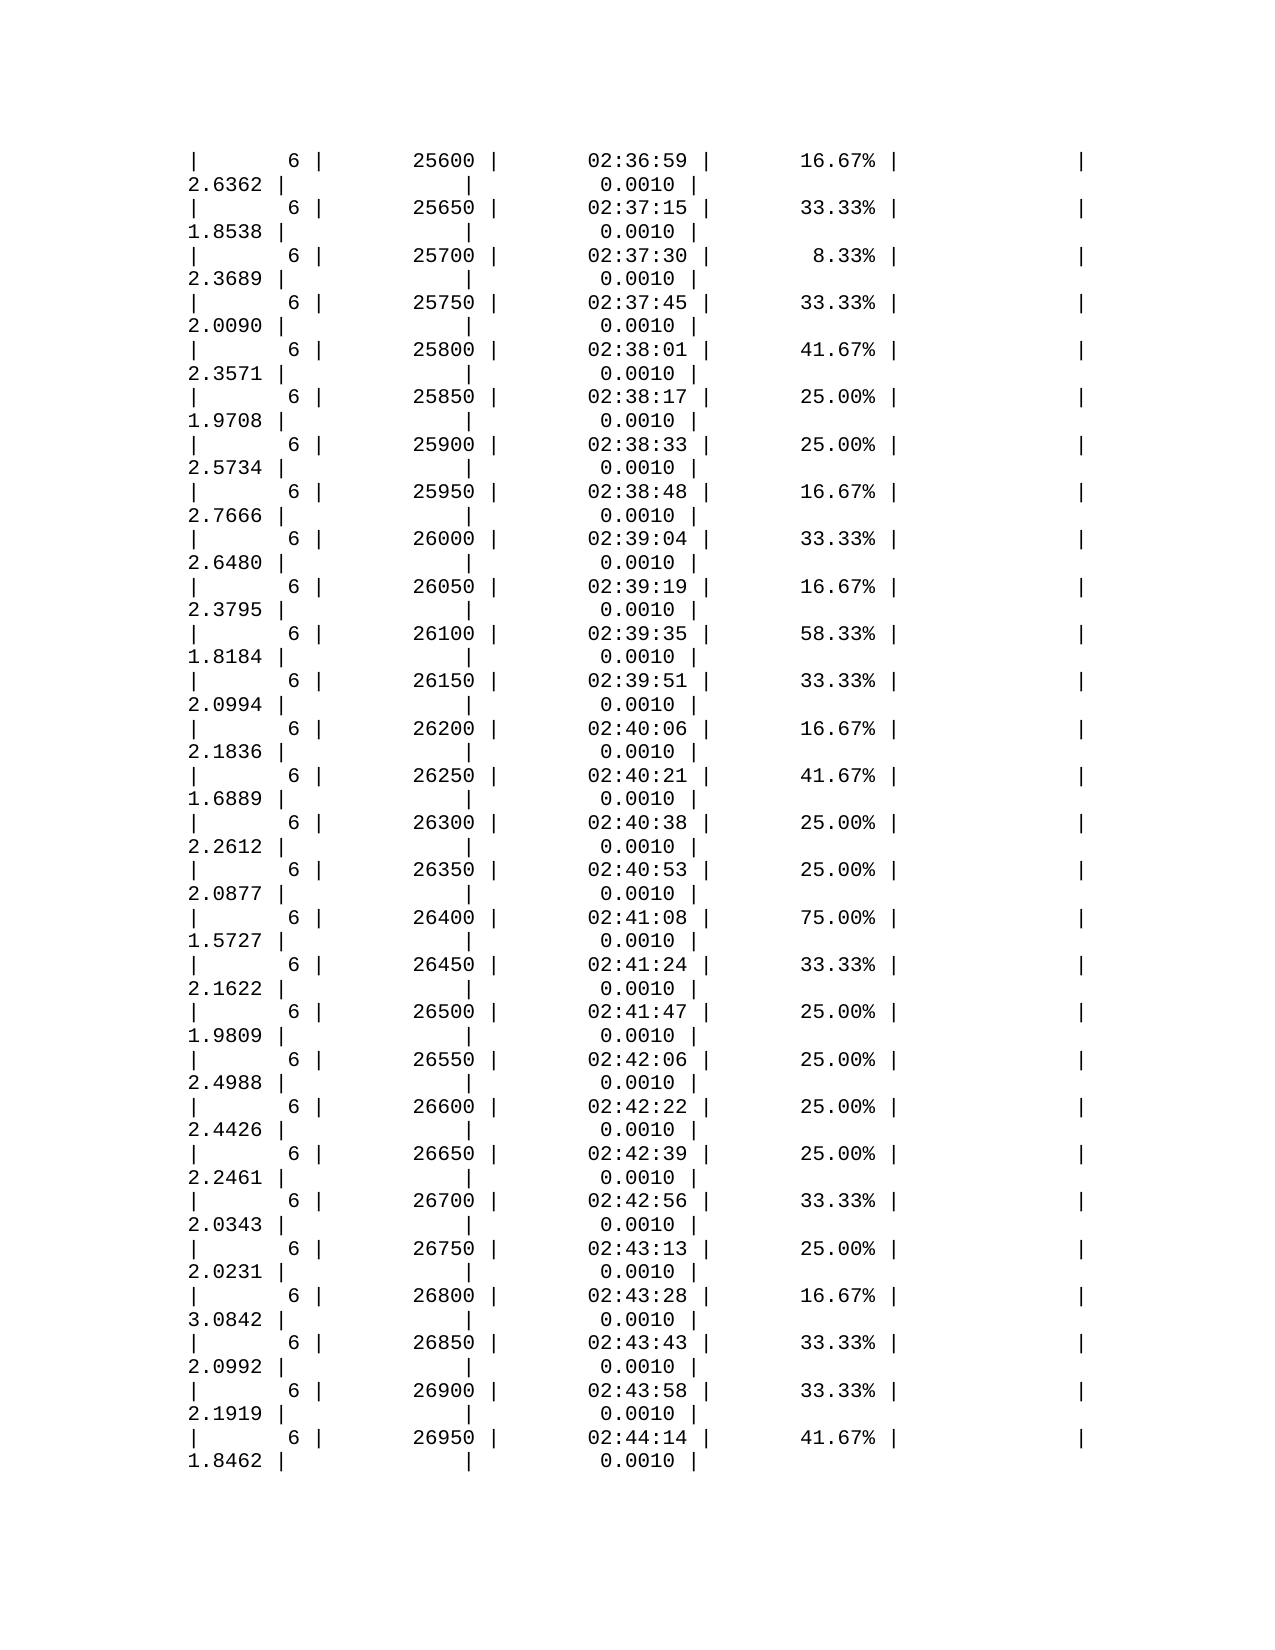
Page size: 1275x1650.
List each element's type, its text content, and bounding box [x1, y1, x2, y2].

text | 6 | 26300 | 02:40:38 | 25.00% | | 2.2612 | | 0.0010 | [187, 812, 1087, 859]
text | 6 | 26250 | 02:40:21 | 41.67% | | 1.6889 | | 0.0010 | [187, 765, 1087, 812]
text | 6 | 26100 | 02:39:35 | 58.33% | | 1.8184 | | 0.0010 | [187, 623, 1087, 670]
text | 6 | 25950 | 02:38:48 | 16.67% | | 2.7666 | | 0.0010 | [187, 481, 1087, 528]
text | 6 | 26850 | 02:43:43 | 33.33% | | 2.0992 | | 0.0010 | [187, 1332, 1087, 1379]
text | 6 | 26550 | 02:42:06 | 25.00% | | 2.4988 | | 0.0010 | [187, 1048, 1087, 1096]
text | 6 | 26500 | 02:41:47 | 25.00% | | 1.9809 | | 0.0010 | [187, 1001, 1087, 1048]
text | 6 | 26350 | 02:40:53 | 25.00% | | 2.0877 | | 0.0010 | [187, 859, 1087, 907]
text | 6 | 25750 | 02:37:45 | 33.33% | | 2.0090 | | 0.0010 | [187, 292, 1087, 339]
text | 6 | 26700 | 02:42:56 | 33.33% | | 2.0343 | | 0.0010 | [187, 1190, 1087, 1238]
text | 6 | 26450 | 02:41:24 | 33.33% | | 2.1622 | | 0.0010 | [187, 954, 1087, 1001]
text | 6 | 25650 | 02:37:15 | 33.33% | | 1.8538 | | 0.0010 | [187, 197, 1087, 244]
text | 6 | 26900 | 02:43:58 | 33.33% | | 2.1919 | | 0.0010 | [187, 1379, 1087, 1427]
text | 6 | 26950 | 02:44:14 | 41.67% | | 1.8462 | | 0.0010 | [187, 1427, 1087, 1474]
text | 6 | 26050 | 02:39:19 | 16.67% | | 2.3795 | | 0.0010 | [187, 576, 1087, 623]
text | 6 | 26650 | 02:42:39 | 25.00% | | 2.2461 | | 0.0010 | [187, 1143, 1087, 1190]
text | 6 | 26800 | 02:43:28 | 16.67% | | 3.0842 | | 0.0010 | [187, 1285, 1087, 1332]
text | 6 | 25900 | 02:38:33 | 25.00% | | 2.5734 | | 0.0010 | [187, 434, 1087, 481]
text | 6 | 25850 | 02:38:17 | 25.00% | | 1.9708 | | 0.0010 | [187, 386, 1087, 434]
text | 6 | 25600 | 02:36:59 | 16.67% | | 2.6362 | | 0.0010 | [187, 150, 1087, 197]
text | 6 | 26400 | 02:41:08 | 75.00% | | 1.5727 | | 0.0010 | [187, 907, 1087, 954]
text | 6 | 26600 | 02:42:22 | 25.00% | | 2.4426 | | 0.0010 | [187, 1096, 1087, 1143]
text | 6 | 26150 | 02:39:51 | 33.33% | | 2.0994 | | 0.0010 | [187, 670, 1087, 717]
text | 6 | 25800 | 02:38:01 | 41.67% | | 2.3571 | | 0.0010 | [187, 339, 1087, 386]
text | 6 | 26750 | 02:43:13 | 25.00% | | 2.0231 | | 0.0010 | [187, 1238, 1087, 1285]
text | 6 | 25700 | 02:37:30 | 8.33% | | 2.3689 | | 0.0010 | [187, 244, 1087, 292]
text | 6 | 26000 | 02:39:04 | 33.33% | | 2.6480 | | 0.0010 | [187, 528, 1087, 576]
text | 6 | 26200 | 02:40:06 | 16.67% | | 2.1836 | | 0.0010 | [187, 717, 1087, 765]
